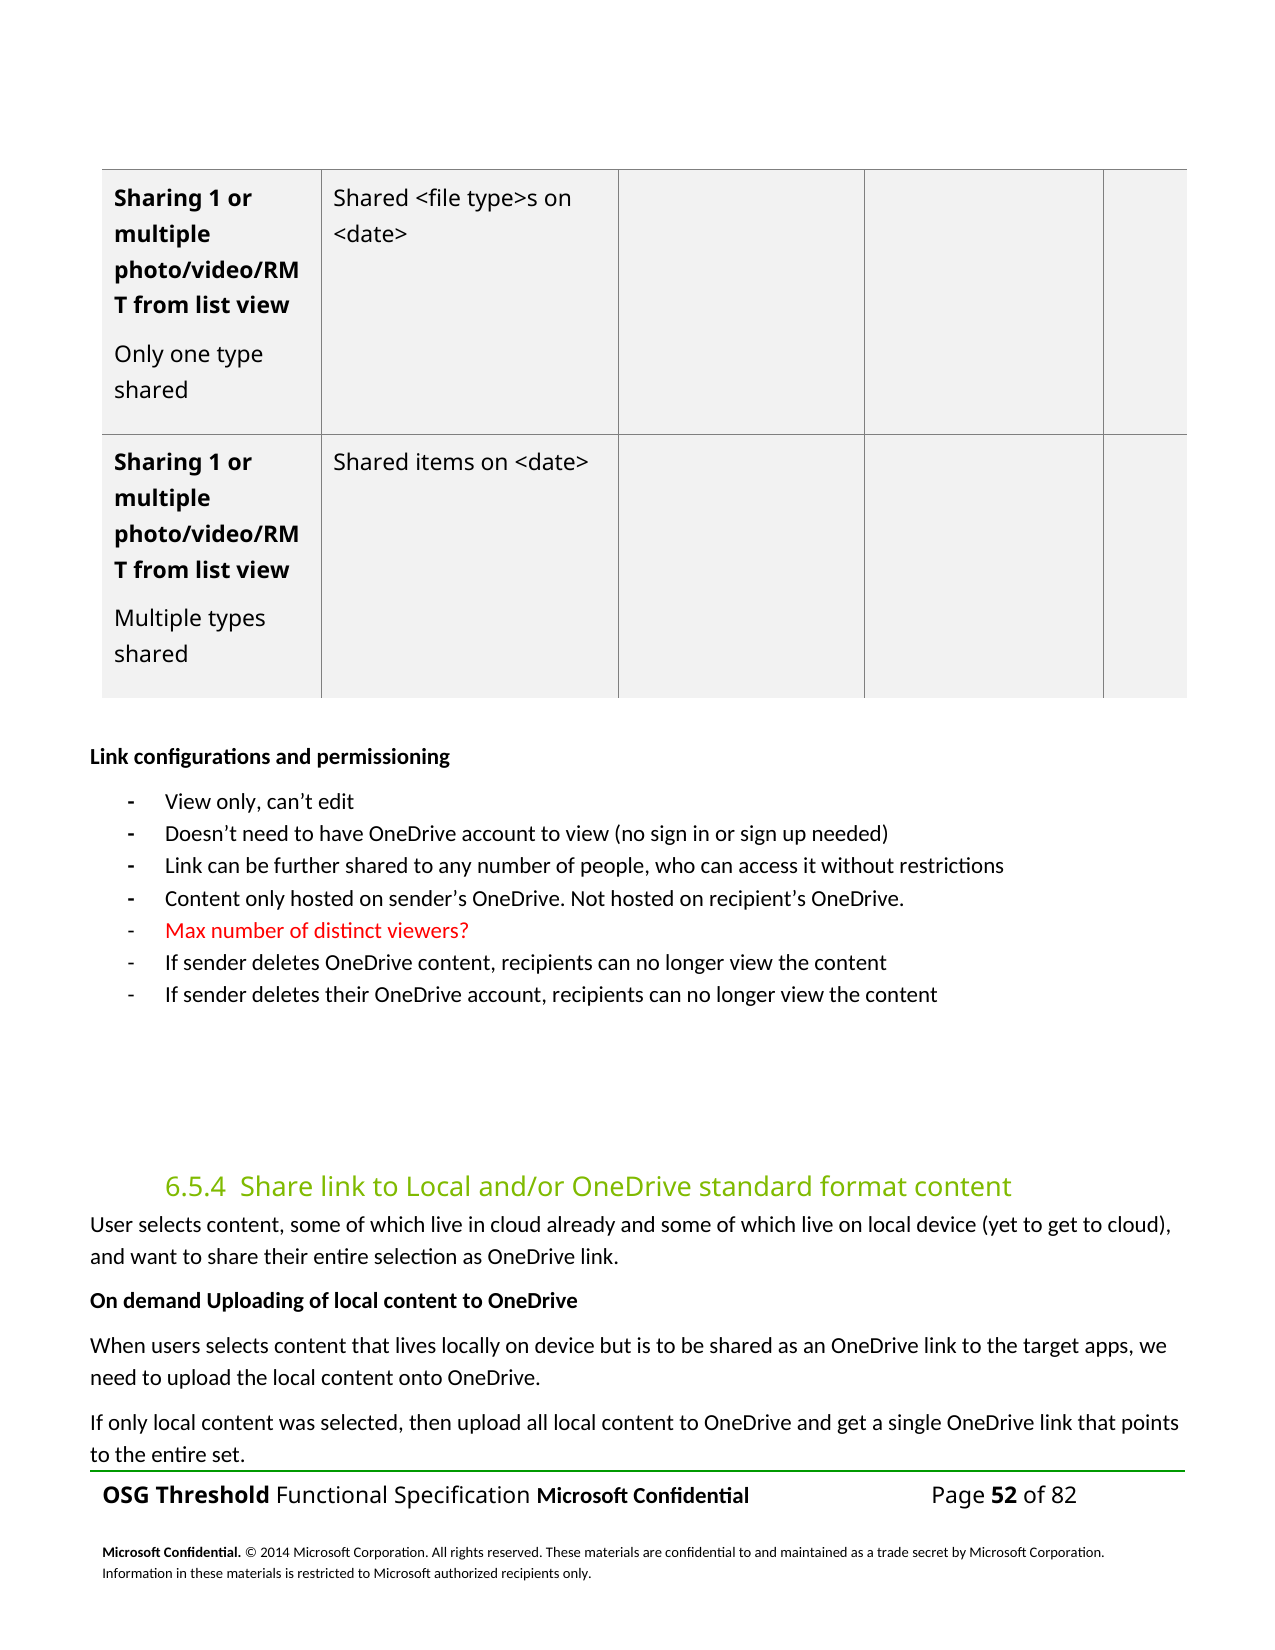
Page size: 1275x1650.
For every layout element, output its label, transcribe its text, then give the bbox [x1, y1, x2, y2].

table_cell Shared items on <date> [322, 435, 618, 698]
subtitle Share link to Local and/or OneDrive standard format content [165, 1167, 1185, 1204]
text If only local content was selected, then upload all local content to OneDrive and get a single OneDrive link that points to the entire set. [90, 1408, 1185, 1468]
table_cell [865, 170, 1103, 433]
table_cell Sharing 1 or multiple photo/video/RMT from list view Multiple types shared [102, 435, 321, 698]
text User selects content, some of which live in cloud already and some of which live on local device (yet to get to cloud), and want to share their entire selection as OneDrive link. [90, 1210, 1185, 1270]
text When users selects content that lives locally on device but is to be shared as an OneDrive link to the target apps, we need to upload the local content onto OneDrive. [90, 1331, 1185, 1391]
text On demand Uploading of local content to OneDrive [90, 1287, 1185, 1314]
list Content only hosted on sender’s OneDrive. Not hosted on recipient’s OneDrive. [127, 884, 1185, 912]
list If sender deletes OneDrive content, recipients can no longer view the content [127, 948, 1185, 976]
table_cell [1104, 170, 1187, 433]
table_cell [865, 435, 1103, 698]
list Max number of distinct viewers? [127, 916, 1185, 944]
list Link can be further shared to any number of people, who can access it without restrictions [127, 851, 1185, 879]
table_cell [619, 435, 864, 698]
list View only, can’t edit [127, 787, 1185, 815]
table_cell Sharing 1 or multiple photo/video/RMT from list view Only one type shared [102, 170, 321, 433]
table_cell [619, 170, 864, 433]
table_cell Shared <file type>s on <date> [322, 170, 618, 433]
list If sender deletes their OneDrive account, recipients can no longer view the content [127, 980, 1185, 1008]
list Doesn’t need to have OneDrive account to view (no sign in or sign up needed) [127, 819, 1185, 847]
text Link configurations and permissioning [90, 742, 1185, 770]
table_cell [1104, 435, 1187, 698]
